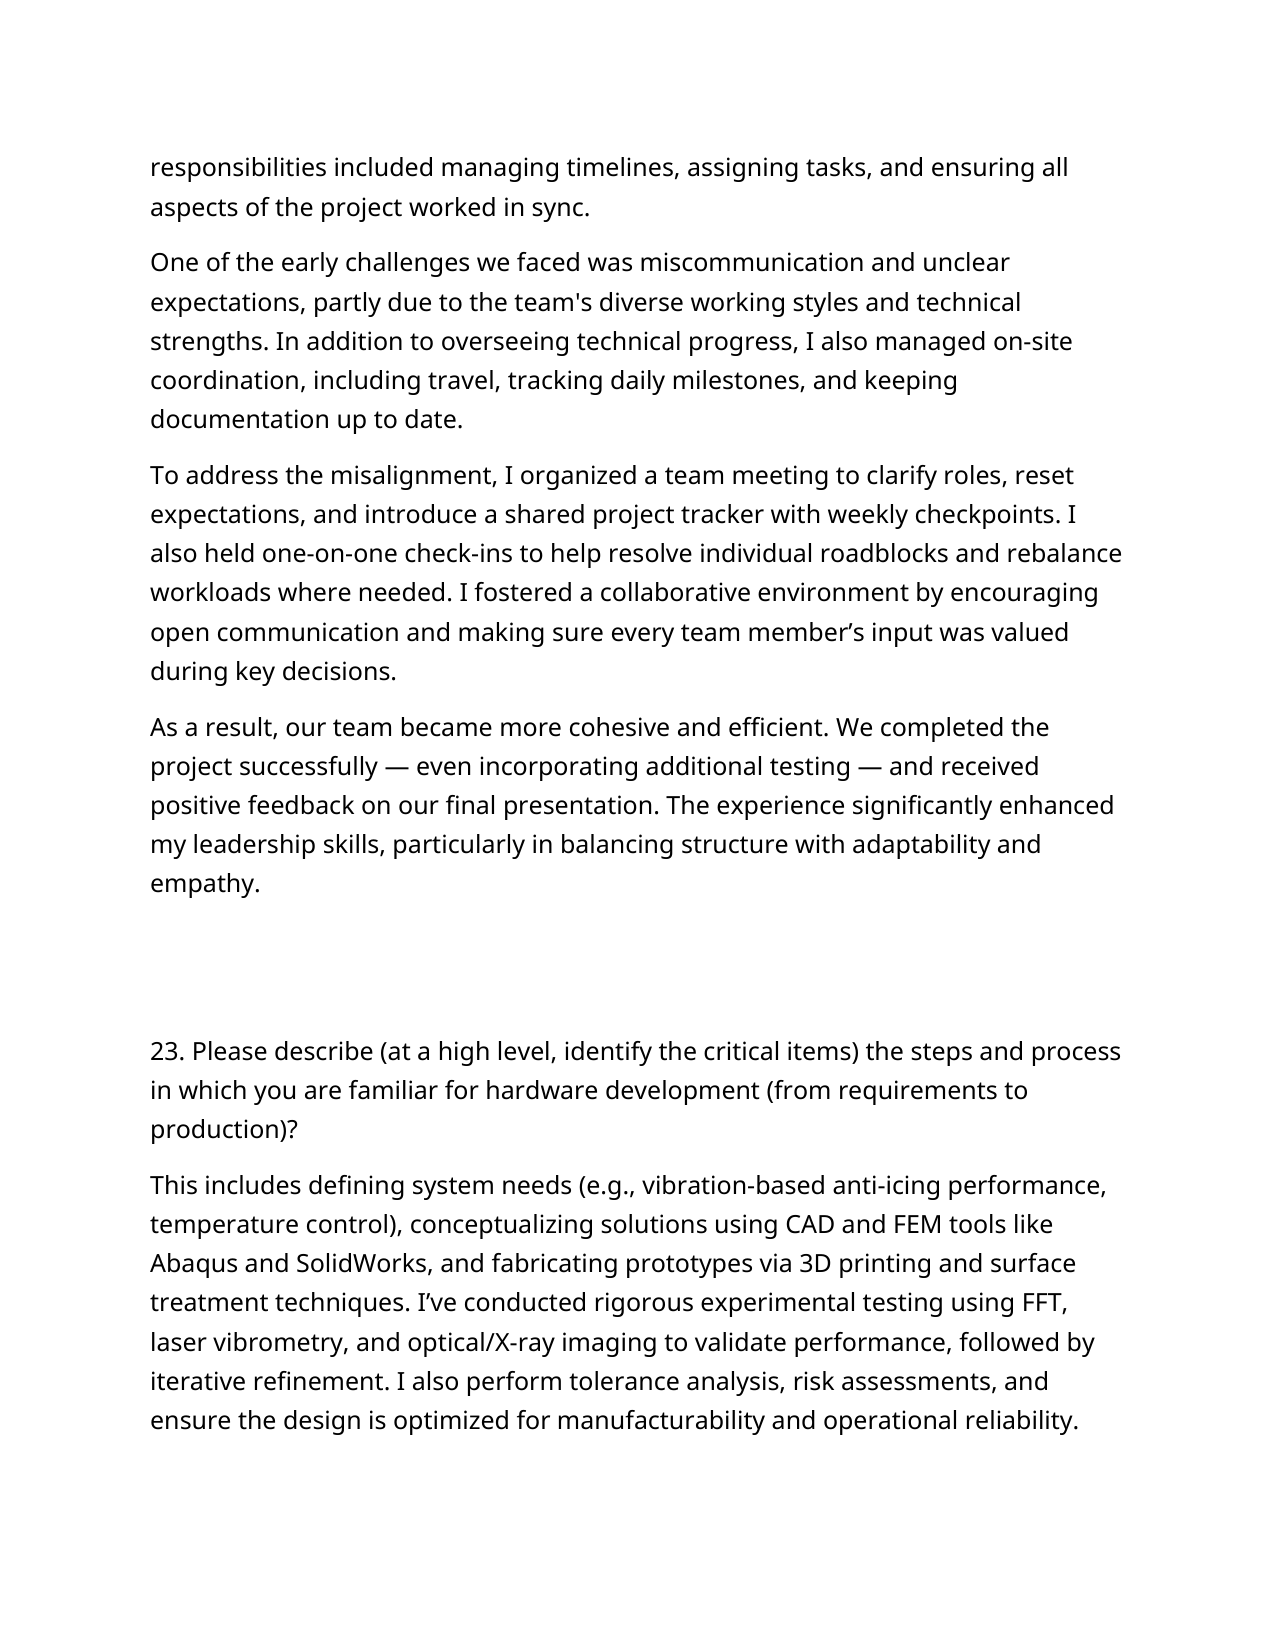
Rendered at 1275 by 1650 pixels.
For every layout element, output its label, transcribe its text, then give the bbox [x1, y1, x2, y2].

text One of the early challenges we faced was miscommunication and unclear expectations, partly due to the team's diverse working styles and technical strengths. In addition to overseeing technical progress, I also managed on-site coordination, including travel, tracking daily milestones, and keeping documentation up to date. [150, 245, 1125, 436]
text As a result, our team became more cohesive and efficient. We completed the project successfully — even incorporating additional testing — and received positive feedback on our final presentation. The experience significantly enhanced my leadership skills, particularly in balancing structure with adaptability and empathy. [150, 709, 1125, 900]
text This includes defining system needs (e.g., vibration-based anti-icing performance, temperature control), conceptualizing solutions using CAD and FEM tools like Abaqus and SolidWorks, and fabricating prototypes via 3D printing and surface treatment techniques. I’ve conducted rigorous experimental testing using FFT, laser vibrometry, and optical/X-ray imaging to validate performance, followed by iterative refinement. I also perform tolerance analysis, risk assessments, and ensure the design is optimized for manufacturability and operational reliability. [150, 1167, 1125, 1437]
text To address the misalignment, I organized a team meeting to clarify roles, reset expectations, and introduce a shared project tracker with weekly checkpoints. I also held one-on-one check-ins to help resolve individual roadblocks and rebalance workloads where needed. I fostered a collaborative environment by encouraging open communication and making sure every team member’s input was valued during key decisions. [150, 457, 1125, 687]
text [150, 150, 1125, 223]
text 23. Please describe (at a high level, identify the critical items) the steps and process in which you are familiar for hardware development (from requirements to production)? [150, 1033, 1125, 1146]
